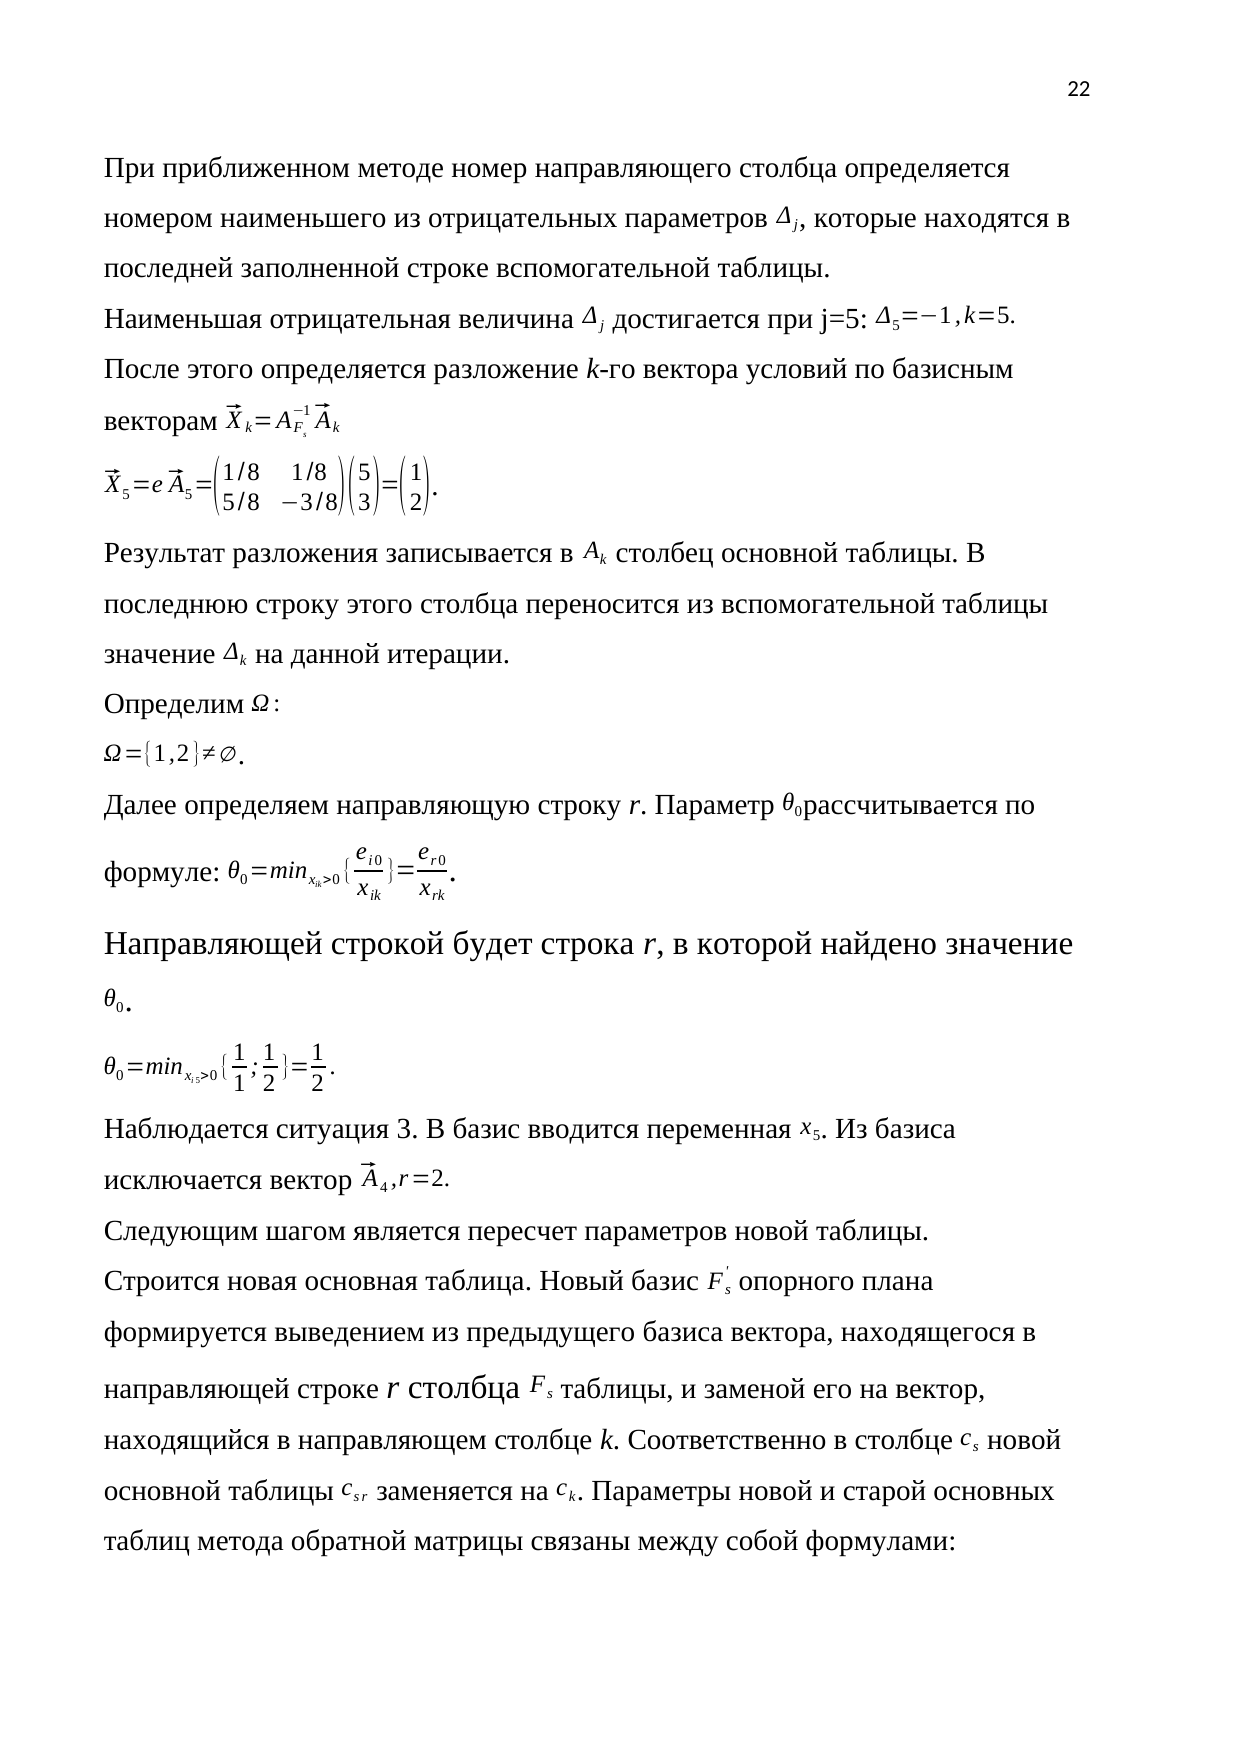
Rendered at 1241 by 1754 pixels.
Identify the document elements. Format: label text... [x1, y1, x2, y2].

text Направляющей строкой будет строка r, в которой найдено значение . [103, 923, 1090, 1019]
text При приближенном методе номер направляющего столбца определяется номером наименьшего из отрицательных параметров , которые находятся в последней заполненной строке вспомогательной таблицы. [103, 150, 1090, 284]
text Наименьшая отрицательная величина достигается при j=5: [103, 301, 1090, 334]
text Строится новая основная таблица. Новый базис опорного плана формируется выведением из предыдущего базиса вектора, находящегося в направляющей строке r столбца таблицы, и заменой его на вектор, находящийся в направляющем столбце k. Соответственно в столбце новой основной таблицы заменяется на . Параметры новой и старой основных таблиц метода обратной матрицы связаны между собой формулами: [103, 1263, 1090, 1557]
text Далее определяем направляющую строку r. Параметр рассчитывается по формуле: =. [103, 787, 1090, 904]
text . [103, 737, 1090, 770]
text . [103, 455, 1090, 519]
text Наблюдается ситуация 3. В базис вводится переменная . Из базиса исключается вектор [103, 1111, 1090, 1196]
text Определим [103, 687, 1090, 720]
text Результат разложения записывается в столбец основной таблицы. В последнюю строку этого столбца переносится из вспомогательной таблицы значение на данной итерации. [103, 536, 1090, 670]
text Следующим шагом является пересчет параметров новой таблицы. [103, 1213, 1090, 1246]
text После этого определяется разложение k-го вектора условий по базисным векторам [103, 351, 1090, 439]
